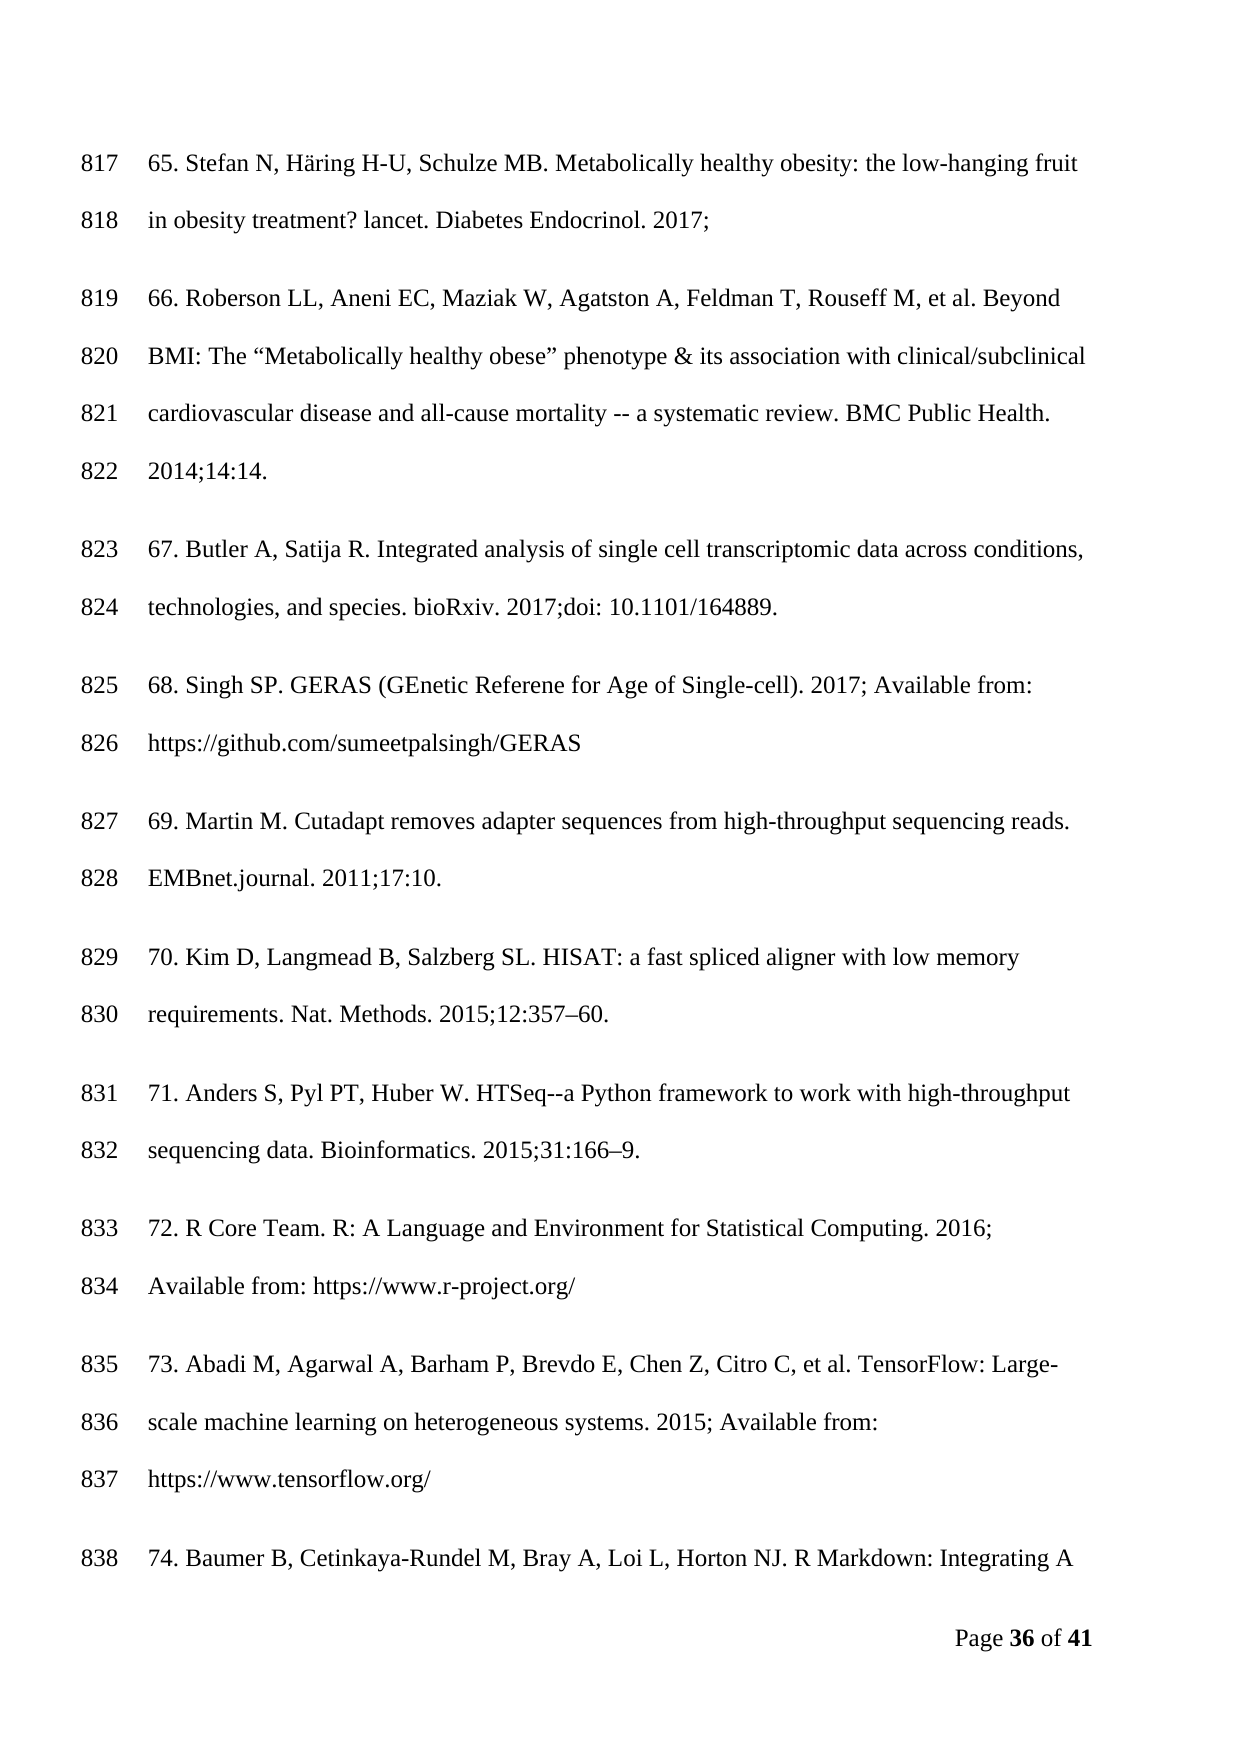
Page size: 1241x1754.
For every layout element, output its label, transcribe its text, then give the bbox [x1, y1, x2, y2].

text 70. Kim D, Langmead B, Salzberg SL. HISAT: a fast spliced aligner with low memory requirements. Nat. Methods. 2015;12:357–60. [148, 942, 1093, 1028]
text 69. Martin M. Cutadapt removes adapter sequences from high-throughput sequencing reads. EMBnet.journal. 2011;17:10. [148, 806, 1093, 892]
text 67. Butler A, Satija R. Integrated analysis of single cell transcriptomic data across conditions, technologies, and species. bioRxiv. 2017;doi: 10.1101/164889. [148, 534, 1093, 621]
text 66. Roberson LL, Aneni EC, Maziak W, Agatston A, Feldman T, Rouseff M, et al. Beyond BMI: The “Metabolically healthy obese” phenotype & its association with clinical/subclinical cardiovascular disease and all-cause mortality -- a systematic review. BMC Public Health. 2014;14:14. [148, 283, 1093, 485]
text 72. R Core Team. R: A Language and Environment for Statistical Computing. 2016; Available from: https://www.r-project.org/ [148, 1213, 1093, 1300]
text 71. Anders S, Pyl PT, Huber W. HTSeq--a Python framework to work with high-throughput sequencing data. Bioinformatics. 2015;31:166–9. [148, 1078, 1093, 1164]
text 65. Stefan N, Häring H-U, Schulze MB. Metabolically healthy obesity: the low-hanging fruit in obesity treatment? lancet. Diabetes Endocrinol. 2017; [148, 148, 1093, 234]
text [148, 1543, 1093, 1571]
text 68. Singh SP. GERAS (GEnetic Referene for Age of Single-cell). 2017; Available from: https://github.com/sumeetpalsingh/GERAS [148, 670, 1093, 756]
text 73. Abadi M, Agarwal A, Barham P, Brevdo E, Chen Z, Citro C, et al. TensorFlow: Large-scale machine learning on heterogeneous systems. 2015; Available from: https://www.tensorflow.org/ [148, 1349, 1093, 1493]
